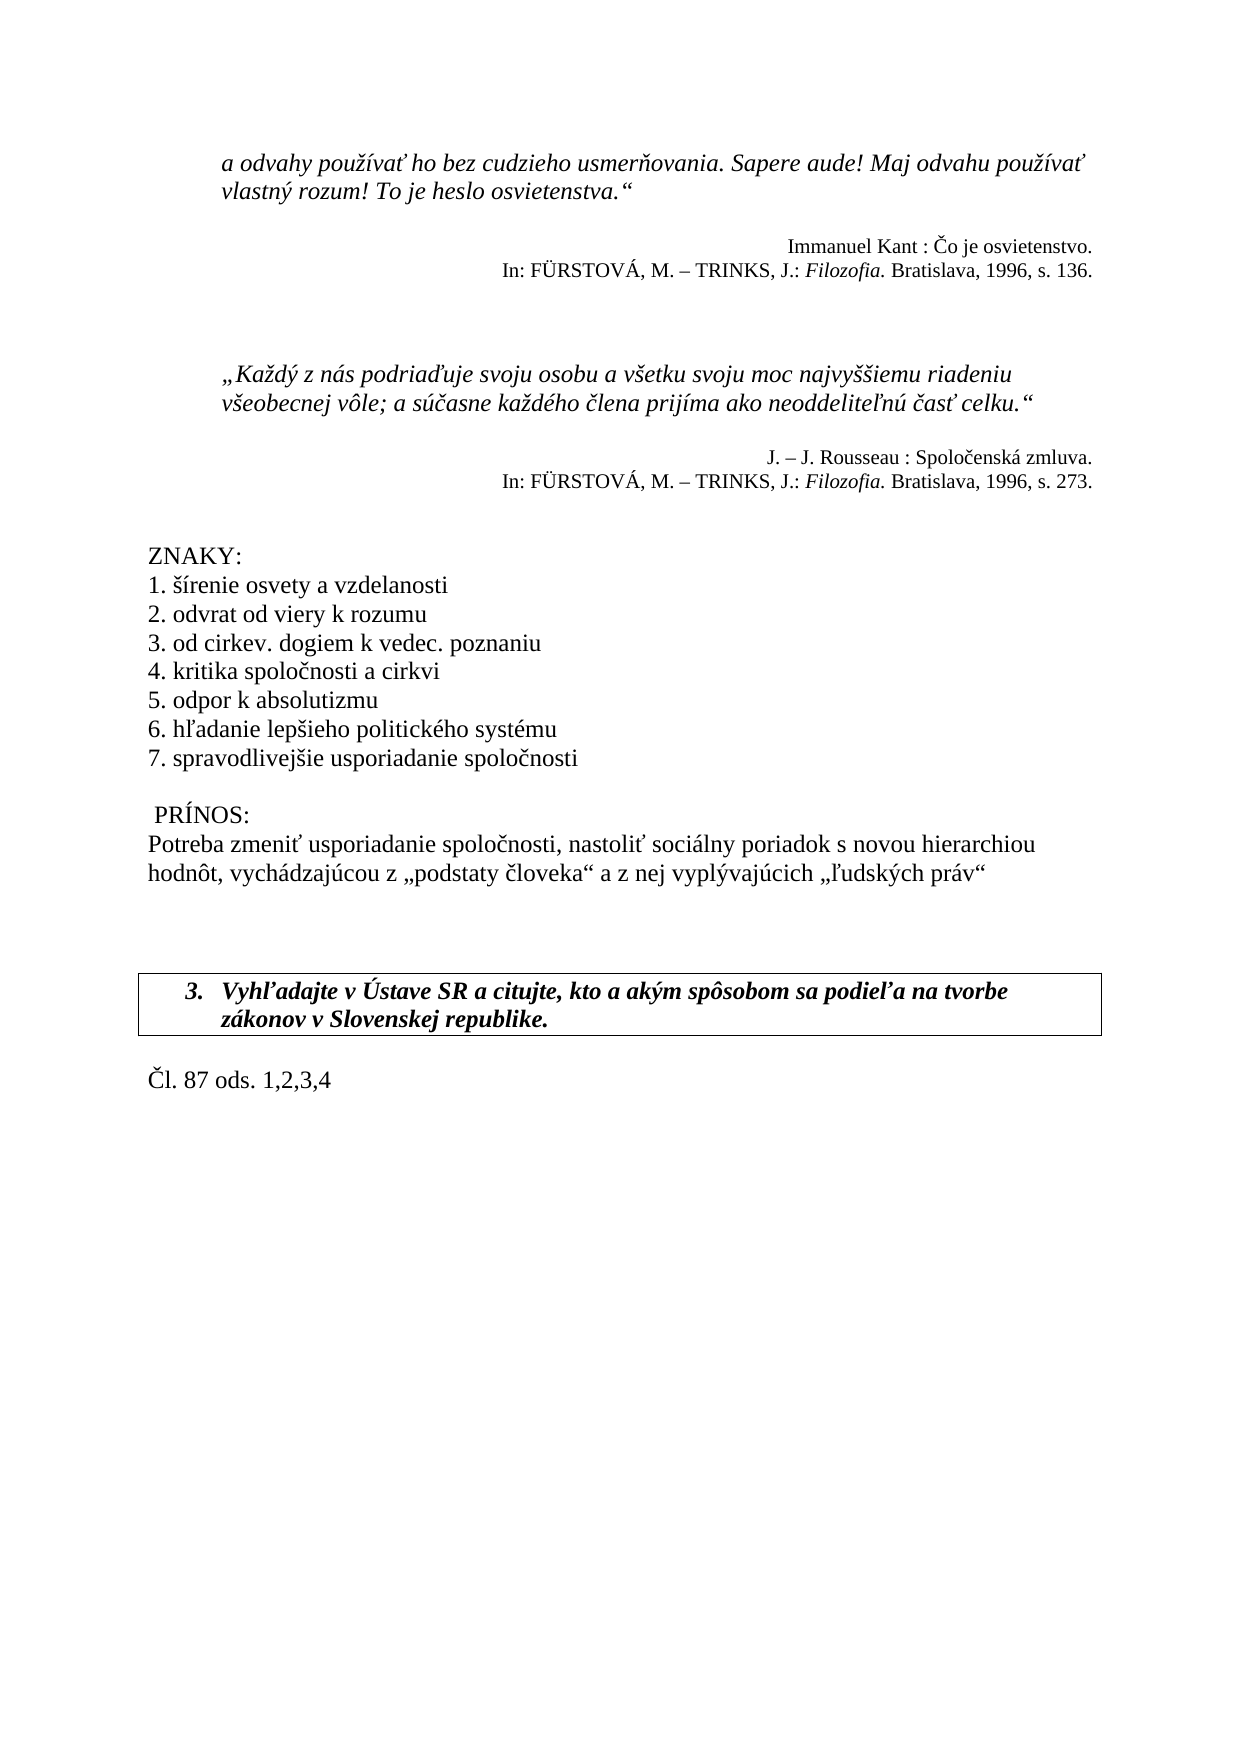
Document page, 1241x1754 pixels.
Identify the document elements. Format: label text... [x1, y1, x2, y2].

text „Každý z nás podriaďuje svoju osobu a všetku svoju moc najvyššiemu riadeniu všeobecnej vôle; a súčasne každého člena prijíma ako neoddeliteľnú časť celku.“ [221, 359, 1093, 416]
text PRÍNOS: [148, 800, 1093, 829]
text 3. Vyhľadajte v Ústave SR a citujte, kto a akým spôsobom sa podieľa na tvorbe zákonov v Slovenskej republike. [139, 974, 1101, 1035]
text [221, 148, 1093, 205]
text Immanuel Kant : Čo je osvietenstvo. [148, 234, 1093, 258]
text 1. šírenie osvety a vzdelanosti [148, 570, 1093, 599]
text J. – J. Rousseau : Spoločenská zmluva. [148, 445, 1093, 469]
text In: FÜRSTOVÁ, M. – TRINKS, J.: Filozofia. Bratislava, 1996, s. 273. [148, 469, 1093, 493]
text In: FÜRSTOVÁ, M. – TRINKS, J.: Filozofia. Bratislava, 1996, s. 136. [148, 258, 1093, 282]
text 3. od cirkev. dogiem k vedec. poznaniu [148, 628, 1093, 656]
text 5. odpor k absolutizmu [148, 685, 1093, 714]
text Čl. 87 ods. 1,2,3,4 [148, 1065, 1093, 1094]
text 6. hľadanie lepšieho politického systému [148, 714, 1093, 743]
text 7. spravodlivejšie usporiadanie spoločnosti [148, 743, 1093, 771]
text 2. odvrat od viery k rozumu [148, 599, 1093, 628]
text 4. kritika spoločnosti a cirkvi [148, 656, 1093, 685]
text Potreba zmeniť usporiadanie spoločnosti, nastoliť sociálny poriadok s novou hierarchiou hodnôt, vychádzajúcou z „podstaty človeka“ a z nej vyplývajúcich „ľudských práv“ [148, 829, 1093, 886]
text ZNAKY: [148, 541, 1093, 570]
